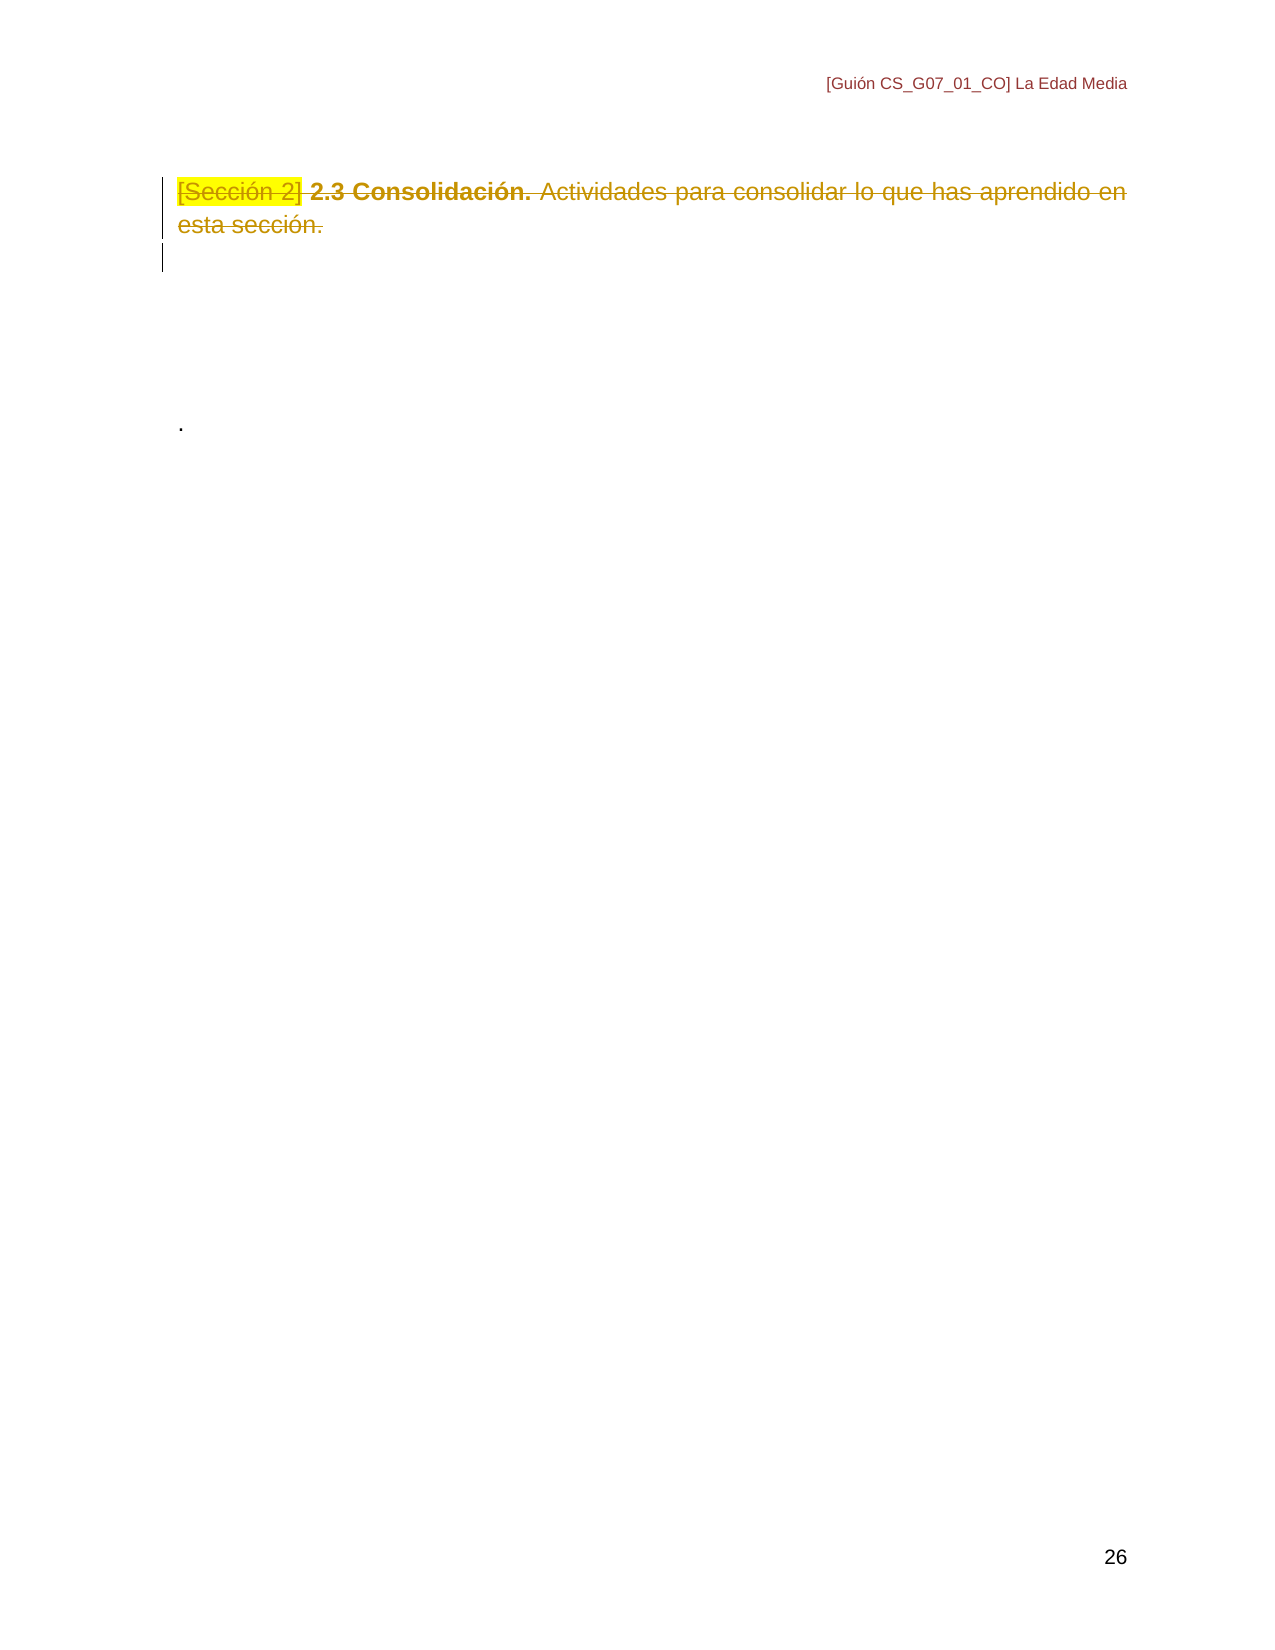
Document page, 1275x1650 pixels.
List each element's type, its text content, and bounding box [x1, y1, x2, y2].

text . [177, 408, 1127, 437]
